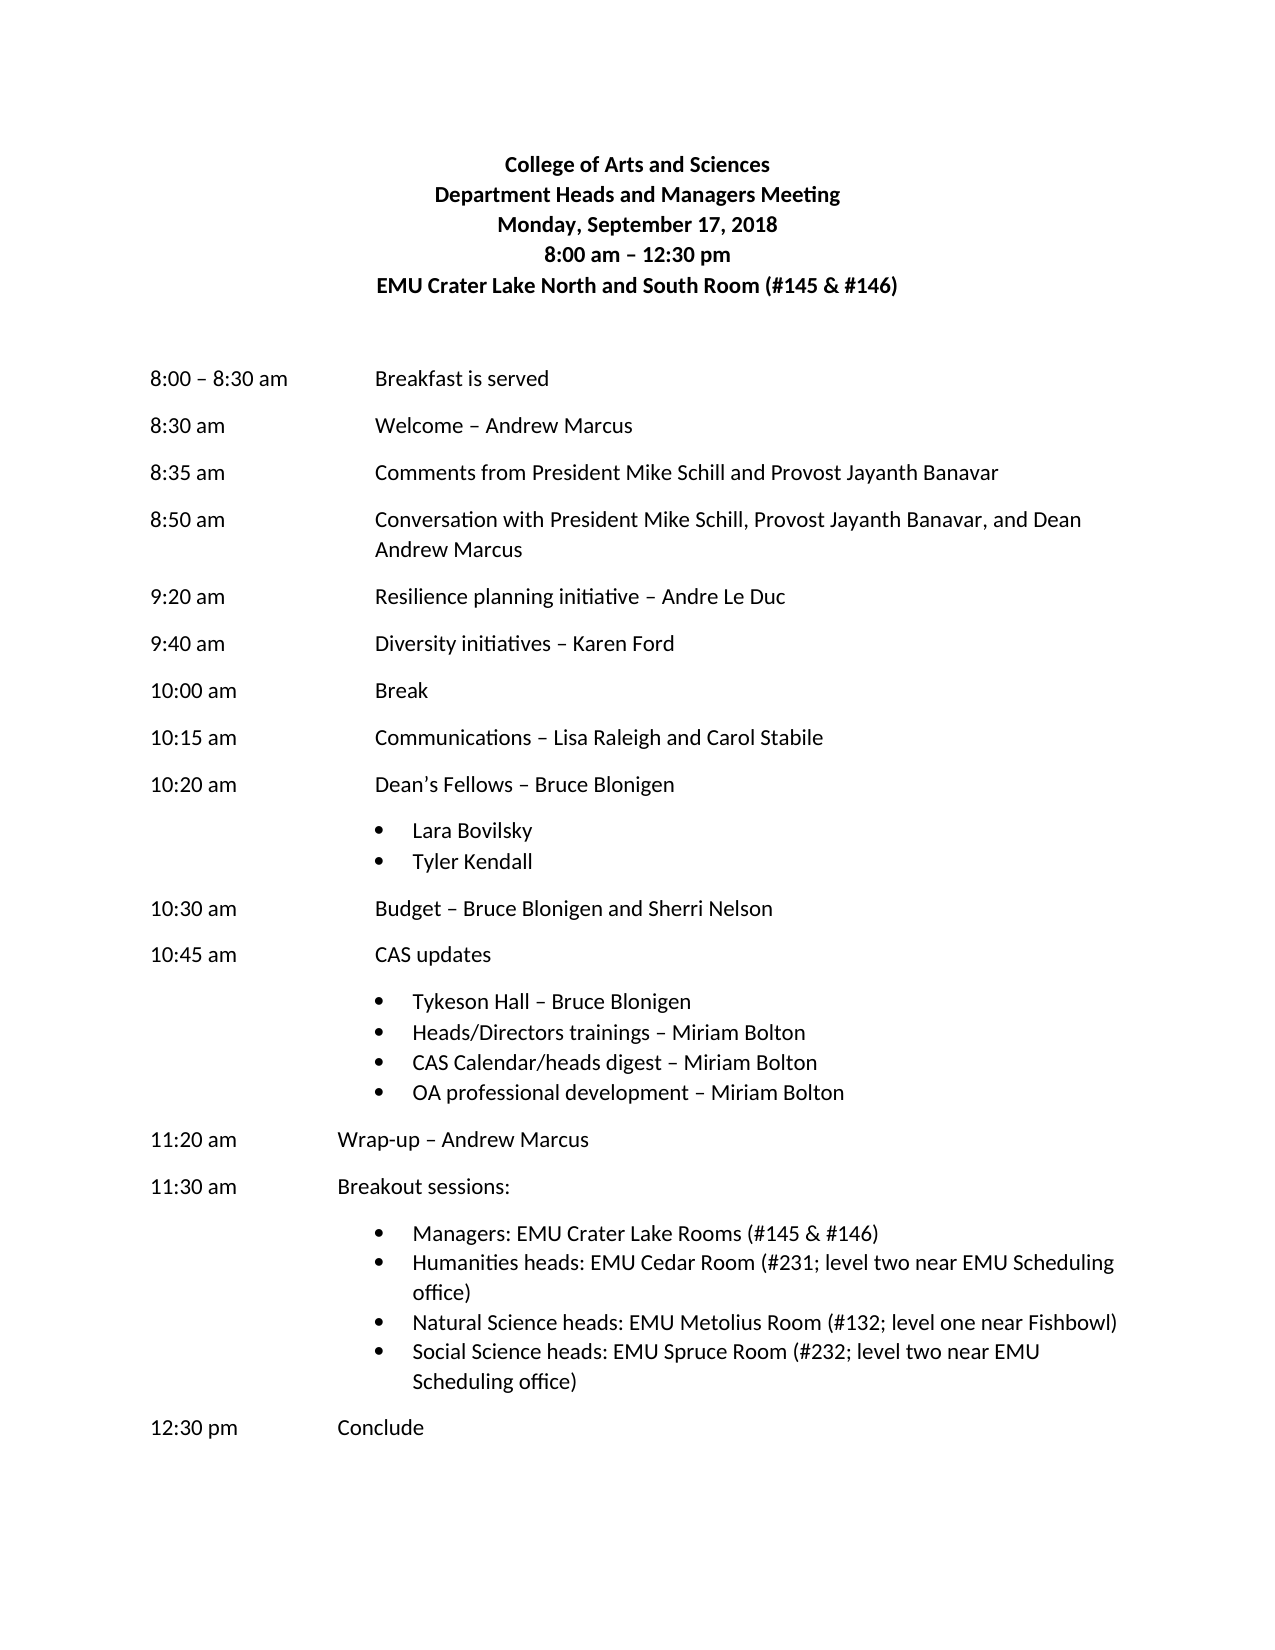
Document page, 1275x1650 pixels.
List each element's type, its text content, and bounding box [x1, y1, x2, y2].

text 12:30 pm Conclude [150, 1413, 1125, 1442]
text 10:15 am Communications – Lisa Raleigh and Carol Stabile [150, 723, 1125, 751]
text 9:40 am Diversity initiatives – Karen Ford [150, 629, 1125, 657]
text 9:20 am Resilience planning initiative – Andre Le Duc [150, 582, 1125, 610]
text 10:00 am Break [150, 676, 1125, 704]
text 10:45 am CAS updates [150, 941, 1125, 969]
text 8:50 am Conversation with President Mike Schill, Provost Jayanth Banavar, and Dean Andrew Marcus [150, 505, 1125, 563]
text 10:20 am Dean’s Fellows – Bruce Blonigen [150, 770, 1125, 798]
list Managers: EMU Crater Lake Rooms (#145 & #146) [375, 1219, 1125, 1247]
list Natural Science heads: EMU Metolius Room (#132; level one near Fishbowl) [375, 1308, 1125, 1336]
list Heads/Directors trainings – Miriam Bolton [375, 1018, 1125, 1046]
text 11:30 am Breakout sessions: [150, 1172, 1125, 1200]
text 10:30 am Budget – Bruce Blonigen and Sherri Nelson [150, 894, 1125, 922]
text 11:20 am Wrap-up – Andrew Marcus [150, 1125, 1125, 1153]
list Humanities heads: EMU Cedar Room (#231; level two near EMU Scheduling office) [375, 1248, 1125, 1306]
text 8:00 – 8:30 am Breakfast is served [150, 364, 1125, 393]
text College of Arts and Sciences Department Heads and Managers Meeting Monday, September 17, 2018 8:00 am – 12:30 pm EMU Crater Lake North and South Room (#145 & #146) [150, 150, 1125, 299]
text 8:35 am Comments from President Mike Schill and Provost Jayanth Banavar [150, 458, 1125, 486]
list Social Science heads: EMU Spruce Room (#232; level two near EMU Scheduling office) [375, 1337, 1125, 1395]
list Tykeson Hall – Bruce Blonigen [375, 987, 1125, 1016]
list Lara Bovilsky [375, 817, 1125, 845]
text 8:30 am Welcome – Andrew Marcus [150, 411, 1125, 439]
list Tyler Kendall [375, 847, 1125, 875]
list CAS Calendar/heads digest – Miriam Bolton [375, 1048, 1125, 1076]
list OA professional development – Miriam Bolton [375, 1078, 1125, 1106]
